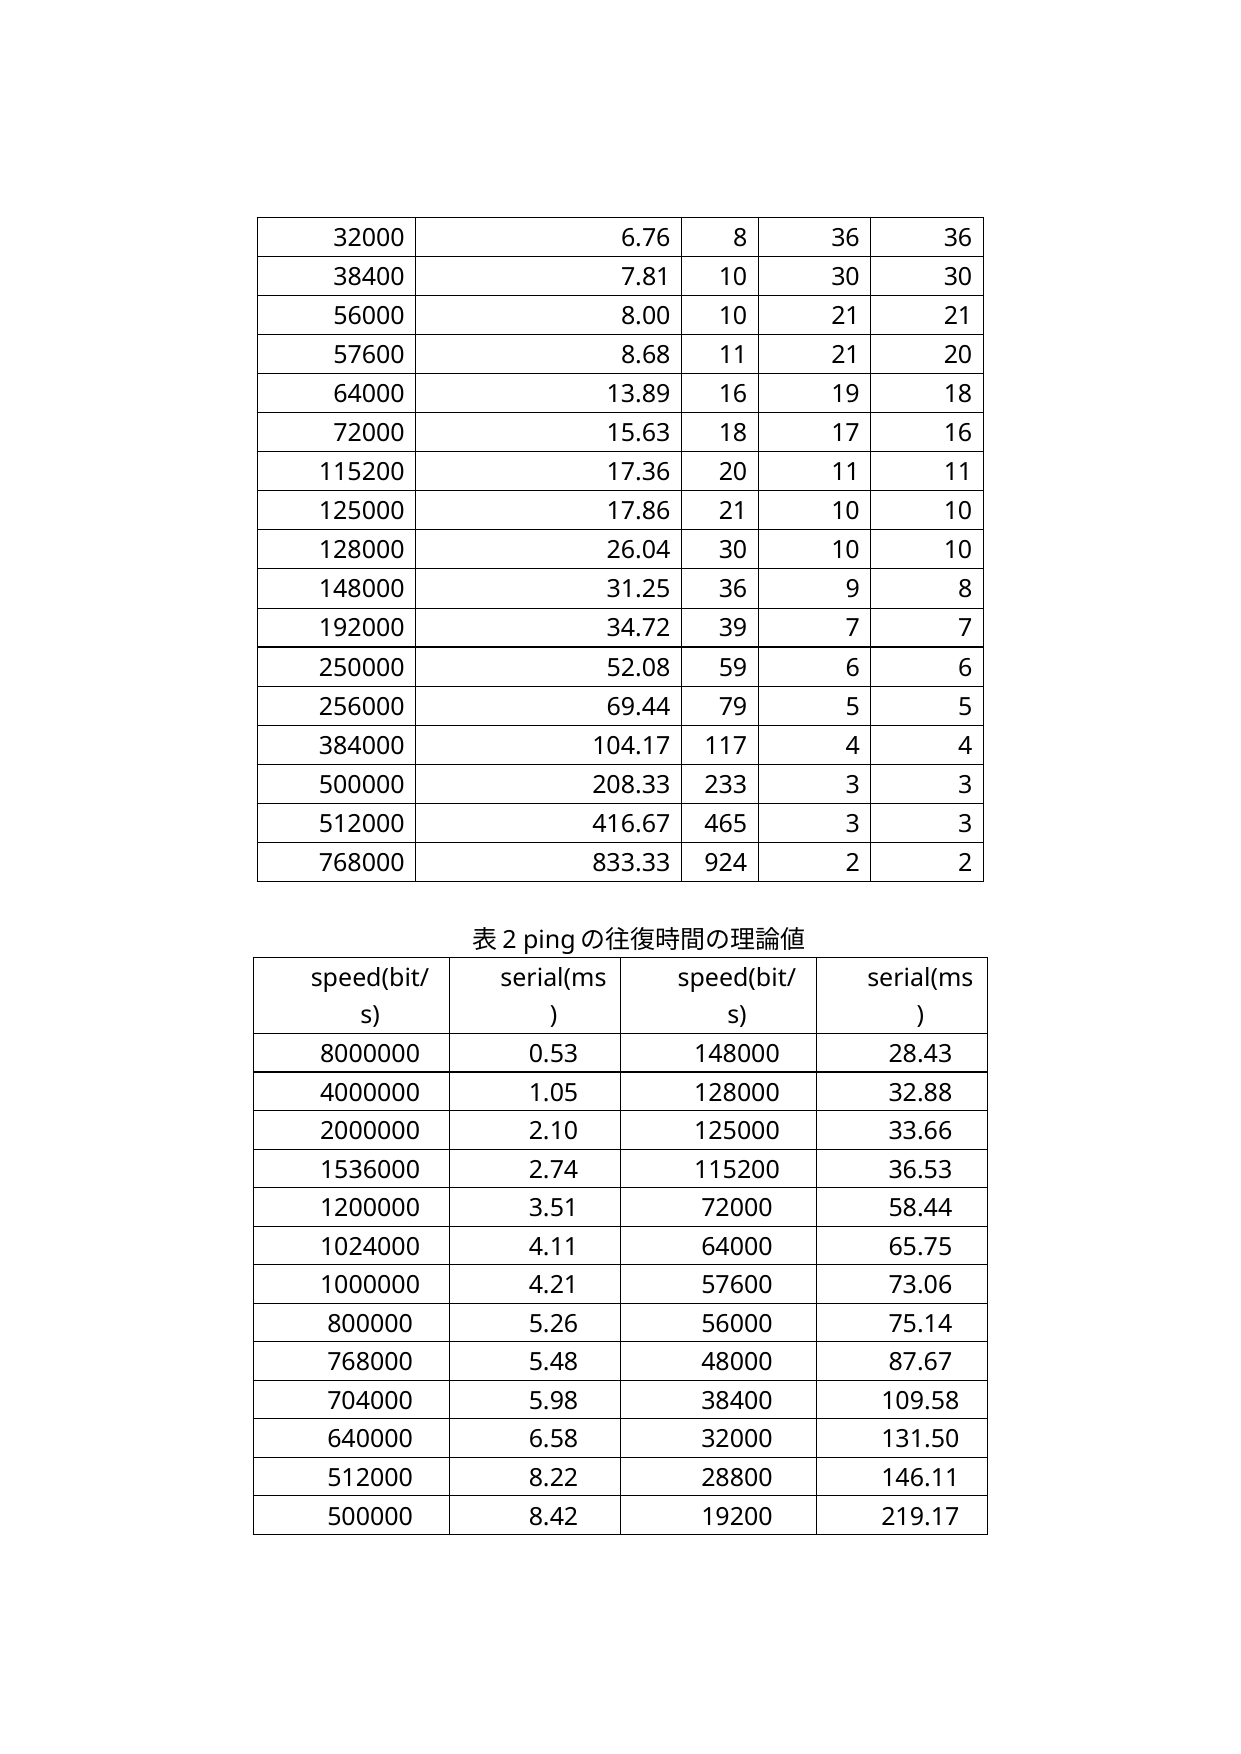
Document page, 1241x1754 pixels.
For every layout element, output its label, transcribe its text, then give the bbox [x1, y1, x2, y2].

table_cell 18 [682, 413, 758, 451]
table_cell 7.81 [416, 257, 681, 295]
table_cell 5.48 [450, 1342, 620, 1380]
table_cell 3 [871, 804, 983, 842]
table_cell 7 [871, 609, 983, 646]
table_cell 75.14 [817, 1304, 987, 1341]
table_cell 72000 [258, 413, 415, 451]
table_cell 125000 [258, 491, 415, 529]
table_cell 4000000 [254, 1073, 449, 1110]
table_cell 56000 [258, 296, 415, 334]
table_cell 109.58 [817, 1381, 987, 1418]
table_cell 11 [682, 335, 758, 373]
table_cell 19200 [621, 1496, 816, 1534]
table_cell 33.66 [817, 1111, 987, 1148]
table_cell 192000 [258, 609, 415, 646]
table_cell 4 [871, 726, 983, 764]
table_cell 8.68 [416, 335, 681, 373]
table_cell 26.04 [416, 530, 681, 568]
table_cell 128000 [258, 530, 415, 568]
table_cell 3 [871, 765, 983, 803]
table_header serial(ms) [817, 958, 987, 1033]
table_cell 768000 [254, 1342, 449, 1380]
table_cell 8.42 [450, 1496, 620, 1534]
table_cell 2 [871, 843, 983, 881]
table_cell 233 [682, 765, 758, 803]
table_cell 79 [682, 687, 758, 724]
table_cell 148000 [621, 1034, 816, 1071]
table_cell 10 [759, 530, 870, 568]
table_cell 2.10 [450, 1111, 620, 1148]
table_cell 30 [682, 530, 758, 568]
table_cell 34.72 [416, 609, 681, 646]
table_cell 704000 [254, 1381, 449, 1418]
table_cell 11 [759, 452, 870, 490]
table_cell 18 [871, 374, 983, 412]
table_cell 10 [759, 491, 870, 529]
table_cell 125000 [621, 1111, 816, 1148]
table_cell 36 [759, 218, 870, 256]
table_cell 6 [759, 648, 870, 686]
table_cell 128000 [621, 1073, 816, 1110]
table_cell 833.33 [416, 843, 681, 881]
table_cell 17.86 [416, 491, 681, 529]
table_cell 21 [759, 335, 870, 373]
table_cell 512000 [258, 804, 415, 842]
table_cell 3 [759, 804, 870, 842]
table_cell 8 [682, 218, 758, 256]
table_cell 73.06 [817, 1265, 987, 1303]
table_cell 416.67 [416, 804, 681, 842]
table_cell 8.00 [416, 296, 681, 334]
table_cell 465 [682, 804, 758, 842]
table_cell 15.63 [416, 413, 681, 451]
table_cell 57600 [258, 335, 415, 373]
table_cell 32000 [621, 1419, 816, 1457]
table_cell 148000 [258, 569, 415, 607]
text 表2 pingの往復時間の理論値 [214, 919, 1063, 957]
table_cell 115200 [258, 452, 415, 490]
table_cell 512000 [254, 1458, 449, 1495]
table_header serial(ms) [450, 958, 620, 1033]
table_cell 146.11 [817, 1458, 987, 1495]
table_cell 31.25 [416, 569, 681, 607]
table_cell 11 [871, 452, 983, 490]
table_cell 2 [759, 843, 870, 881]
table_cell 5.98 [450, 1381, 620, 1418]
table_cell 10 [682, 296, 758, 334]
table_cell 58.44 [817, 1188, 987, 1226]
table_cell 117 [682, 726, 758, 764]
table_cell 219.17 [817, 1496, 987, 1534]
table_cell 5 [871, 687, 983, 724]
table_cell 38400 [621, 1381, 816, 1418]
table_cell 21 [871, 296, 983, 334]
table_cell 500000 [254, 1496, 449, 1534]
table_cell 10 [871, 530, 983, 568]
table_cell 1200000 [254, 1188, 449, 1226]
table_cell 87.67 [817, 1342, 987, 1380]
table_cell 52.08 [416, 648, 681, 686]
table_cell 3.51 [450, 1188, 620, 1226]
table_cell 16 [871, 413, 983, 451]
table_cell 65.75 [817, 1227, 987, 1264]
table_cell 56000 [621, 1304, 816, 1341]
table_cell 104.17 [416, 726, 681, 764]
table_cell 10 [682, 257, 758, 295]
table_cell 48000 [621, 1342, 816, 1380]
table_header speed(bit/s) [254, 958, 449, 1033]
table_cell 924 [682, 843, 758, 881]
table_cell 59 [682, 648, 758, 686]
table_cell 4.21 [450, 1265, 620, 1303]
table_cell 38400 [258, 257, 415, 295]
table_cell 7 [759, 609, 870, 646]
table_cell 36.53 [817, 1150, 987, 1187]
table_cell 768000 [258, 843, 415, 881]
table_cell 131.50 [817, 1419, 987, 1457]
table_cell 4 [759, 726, 870, 764]
table_cell 256000 [258, 687, 415, 724]
table_cell 64000 [621, 1227, 816, 1264]
table_cell 1.05 [450, 1073, 620, 1110]
table_cell 20 [682, 452, 758, 490]
table_cell 30 [759, 257, 870, 295]
table_cell 32000 [258, 218, 415, 256]
table_cell 64000 [258, 374, 415, 412]
table_cell 6.76 [416, 218, 681, 256]
table_cell 500000 [258, 765, 415, 803]
table_cell 8000000 [254, 1034, 449, 1071]
table_cell 5.26 [450, 1304, 620, 1341]
table_cell 17.36 [416, 452, 681, 490]
table_cell 13.89 [416, 374, 681, 412]
table_cell 32.88 [817, 1073, 987, 1110]
table_cell 6.58 [450, 1419, 620, 1457]
table_cell 384000 [258, 726, 415, 764]
table_cell 21 [682, 491, 758, 529]
table_cell 21 [759, 296, 870, 334]
table_cell 800000 [254, 1304, 449, 1341]
table_cell 115200 [621, 1150, 816, 1187]
table_cell 8 [871, 569, 983, 607]
table_cell 36 [871, 218, 983, 256]
table_cell 8.22 [450, 1458, 620, 1495]
table_cell 28800 [621, 1458, 816, 1495]
table_cell 4.11 [450, 1227, 620, 1264]
table_cell 1536000 [254, 1150, 449, 1187]
table_cell 250000 [258, 648, 415, 686]
table_cell 30 [871, 257, 983, 295]
table_cell 2.74 [450, 1150, 620, 1187]
table_cell 16 [682, 374, 758, 412]
table_cell 2000000 [254, 1111, 449, 1148]
table_cell 3 [759, 765, 870, 803]
table_cell 72000 [621, 1188, 816, 1226]
table_cell 28.43 [817, 1034, 987, 1071]
table_cell 39 [682, 609, 758, 646]
table_cell 17 [759, 413, 870, 451]
table_cell 5 [759, 687, 870, 724]
table_cell 640000 [254, 1419, 449, 1457]
table_cell 57600 [621, 1265, 816, 1303]
table_cell 10 [871, 491, 983, 529]
table_cell 6 [871, 648, 983, 686]
table_cell 0.53 [450, 1034, 620, 1071]
table_header speed(bit/s) [621, 958, 816, 1033]
table_cell 208.33 [416, 765, 681, 803]
table_cell 1000000 [254, 1265, 449, 1303]
table_cell 20 [871, 335, 983, 373]
table_cell 69.44 [416, 687, 681, 724]
table_cell 19 [759, 374, 870, 412]
table_cell 1024000 [254, 1227, 449, 1264]
table_cell 9 [759, 569, 870, 607]
table_cell 36 [682, 569, 758, 607]
